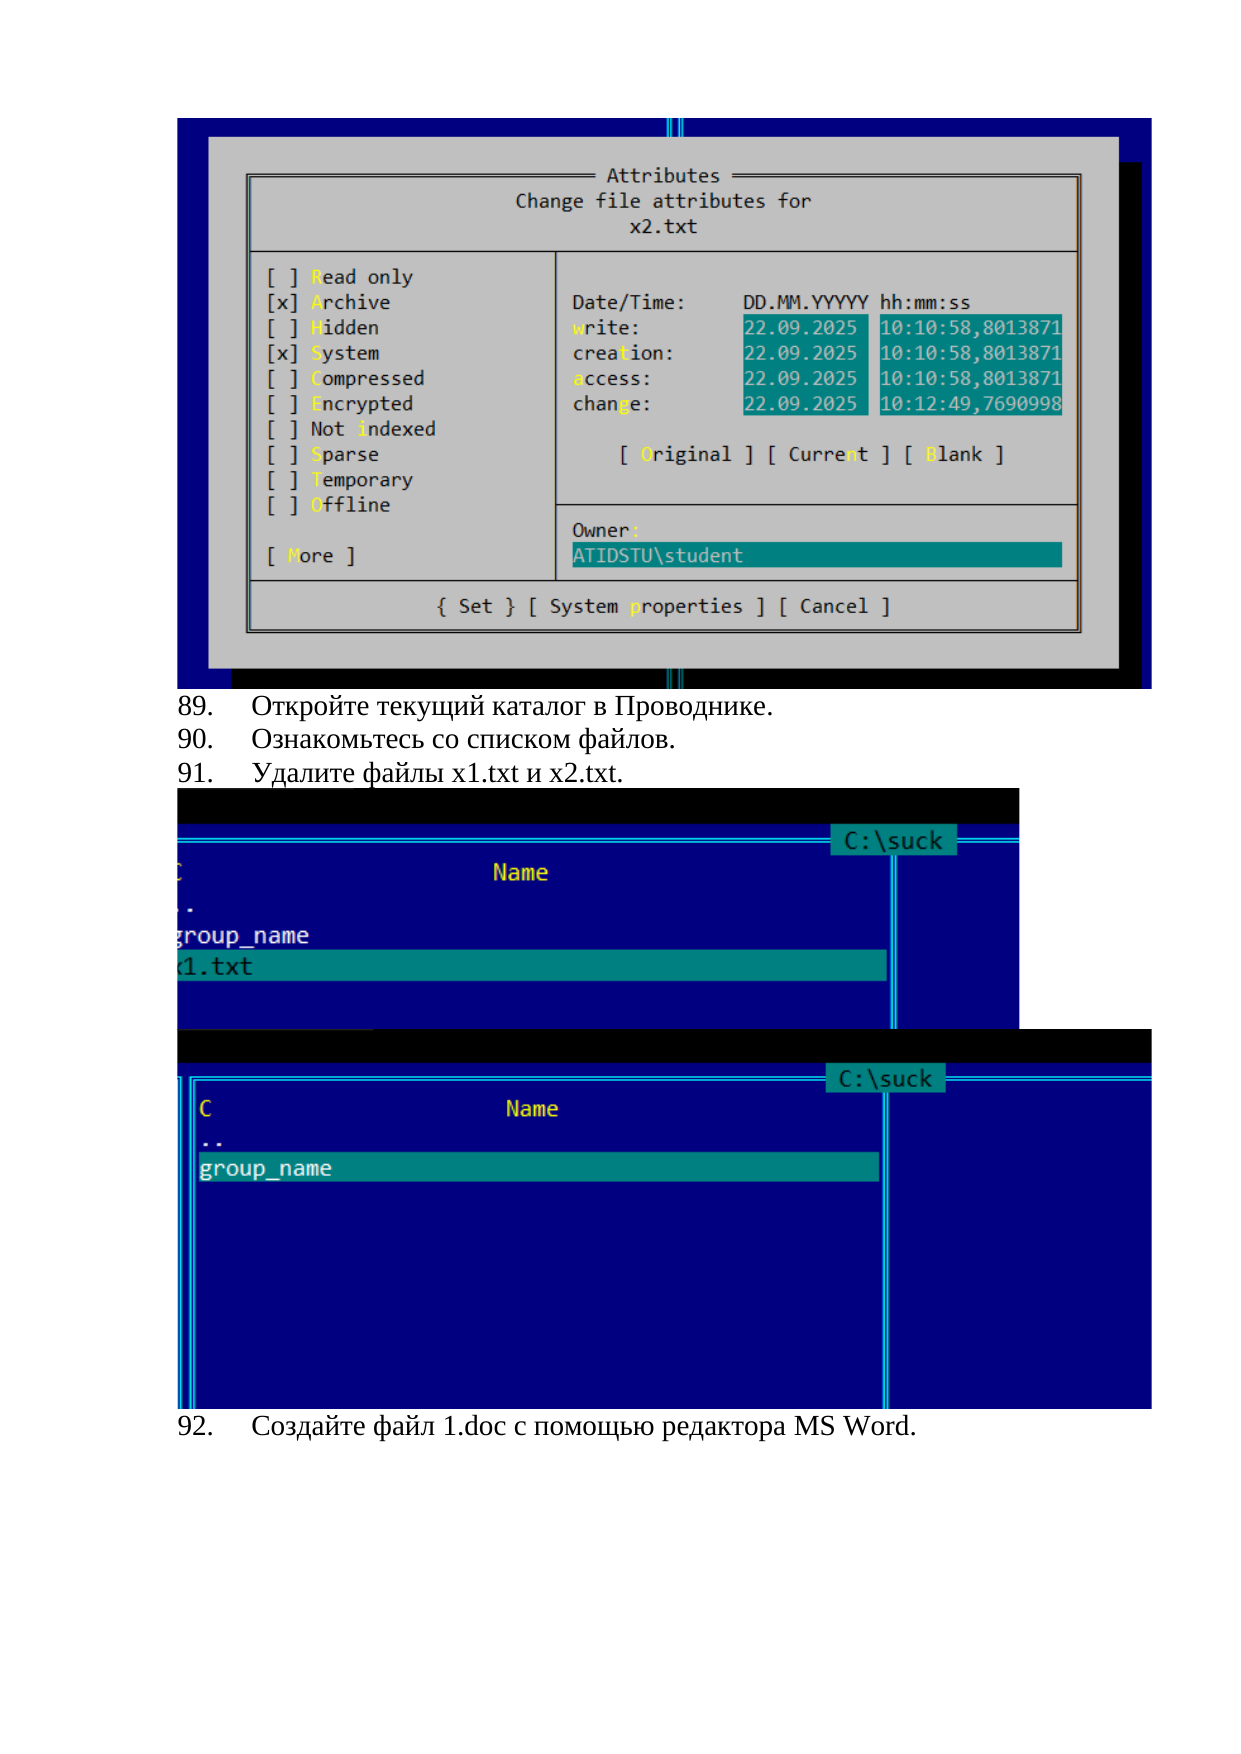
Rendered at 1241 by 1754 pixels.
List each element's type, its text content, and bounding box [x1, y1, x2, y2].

list Создайте файл 1.doc с помощью редактора MS Word. [177, 1409, 1152, 1442]
picture [177, 118, 1152, 689]
picture [177, 788, 1152, 1409]
list Откройте текущий каталог в Проводнике. [177, 689, 1152, 722]
list Ознакомьтесь со списком файлов. [177, 722, 1152, 755]
list Удалите файлы x1.txt и x2.txt. [177, 755, 1152, 789]
